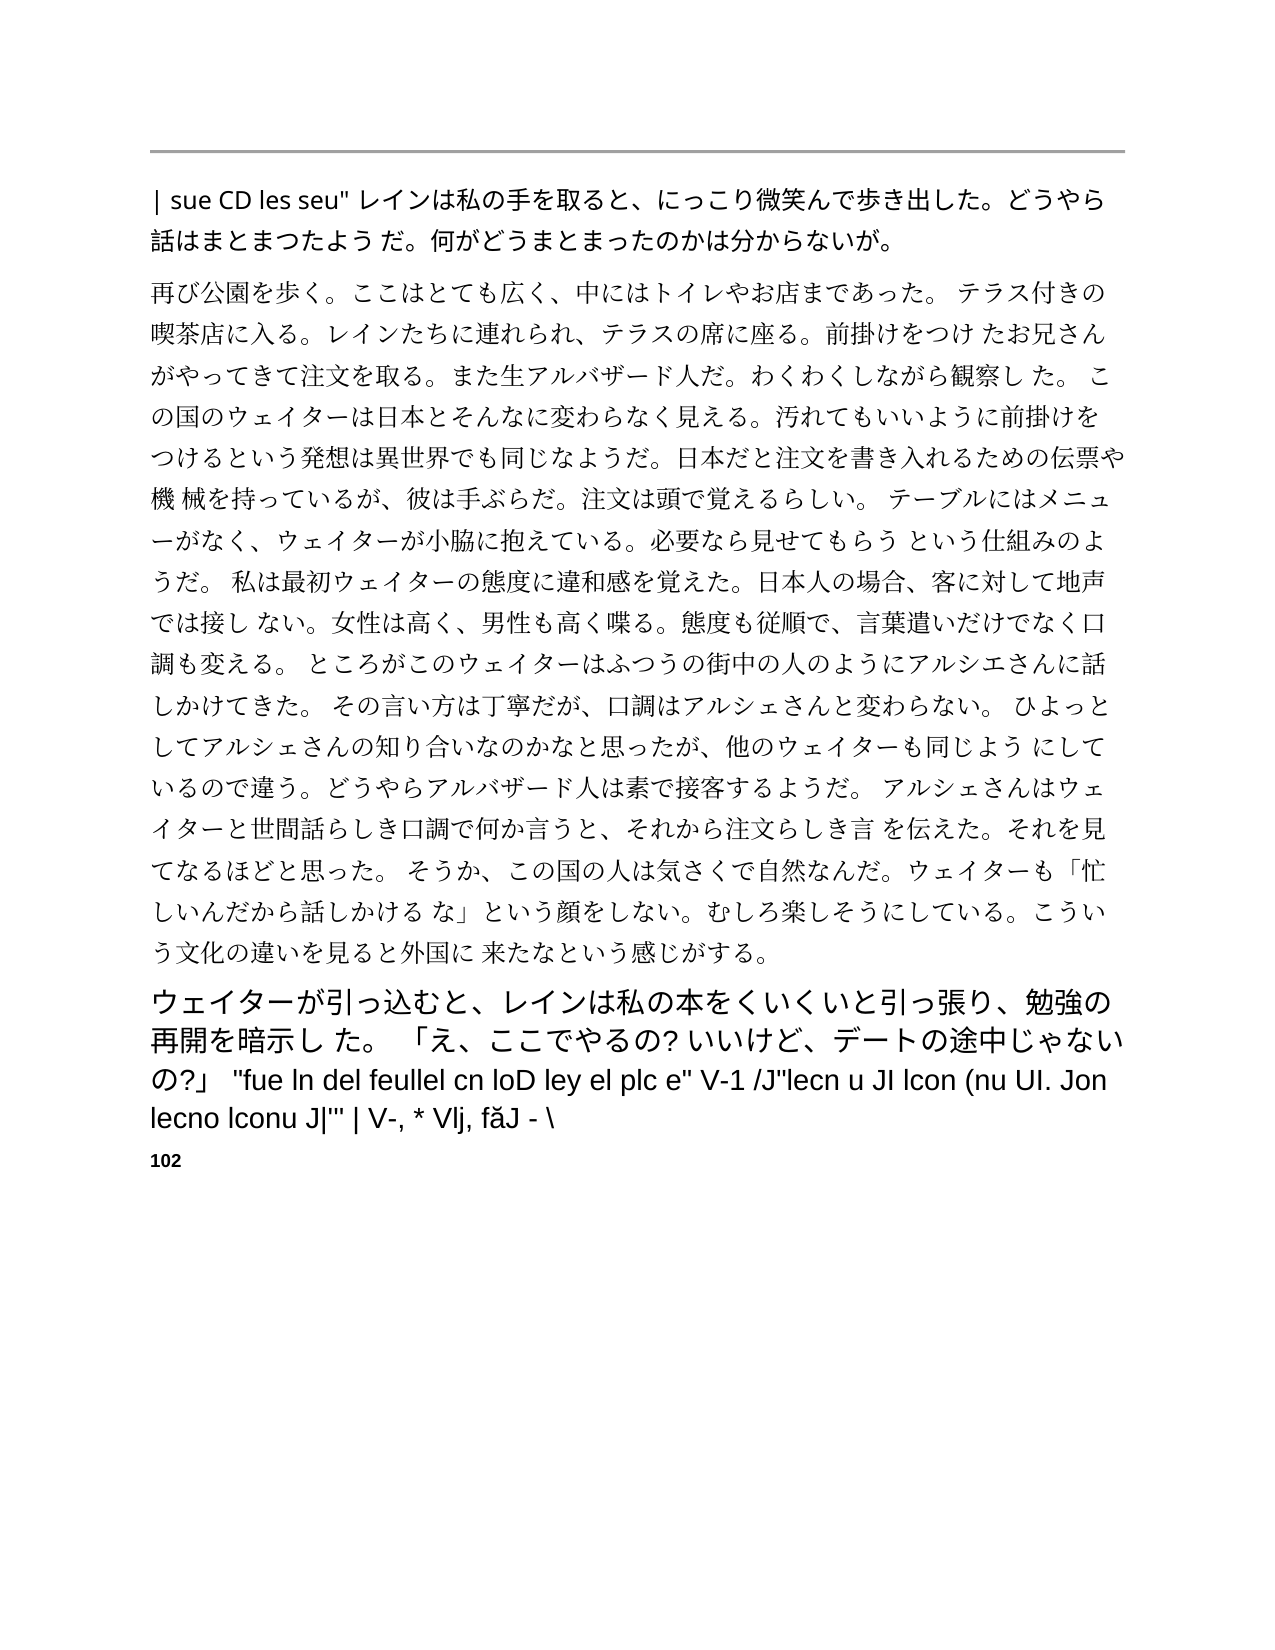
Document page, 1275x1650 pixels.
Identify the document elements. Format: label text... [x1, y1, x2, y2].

text 再び公園を歩く。ここはとても広く、中にはトイレやお店まであった。 テラス付きの喫茶店に入る。レインたちに連れられ、テラスの席に座る。前掛けをつけ たお兄さんがやってきて注文を取る。また生アルバザード人だ。わくわくしながら観察し た。 この国のウェイターは日本とそんなに変わらなく見える。汚れてもいいように前掛けを つけるという発想は異世界でも同じなようだ。日本だと注文を書き入れるための伝票や機 械を持っているが、彼は手ぶらだ。注文は頭で覚えるらしい。 テーブルにはメニューがなく、ウェイターが小脇に抱えている。必要なら見せてもらう という仕組みのようだ。 私は最初ウェイターの態度に違和感を覚えた。日本人の場合、客に対して地声では接し ない。女性は高く、男性も高く喋る。態度も従順で、言葉遣いだけでなく口調も変える。 ところがこのウェイターはふつうの街中の人のようにアルシエさんに話しかけてきた。 その言い方は丁寧だが、口調はアルシェさんと変わらない。 ひよっとしてアルシェさんの知り合いなのかなと思ったが、他のウェイターも同じよう にしているので違う。どうやらアルバザード人は素で接客するようだ。 アルシェさんはウェイターと世間話らしき口調で何か言うと、それから注文らしき言 を伝えた。それを見てなるほどと思った。 そうか、この国の人は気さくで自然なんだ。ウェイターも「忙しいんだから話しかける な」という顔をしない。むしろ楽しそうにしている。こういう文化の違いを見ると外国に 来たなという感じがする。 [150, 274, 1125, 970]
text | sue CD les seu" レインは私の手を取ると、にっこり微笑んで歩き出した。どうやら話はまとまつたよう だ。何がどうまとまったのかは分からないが。 [150, 180, 1125, 258]
text ウェイターが引っ込むと、レインは私の本をくいくいと引っ張り、勉強の再開を暗示し た。 「え、ここでやるの? いいけど、デートの途中じゃないの?」 "fue ln del feullel cn loD ley el plc e" V-1 /J"lecn u JI lcon (nu UI. Jon lecno lconu J|''' | V-, * Vlj, făJ - \ [150, 986, 1125, 1135]
text 102 [150, 1150, 1125, 1172]
